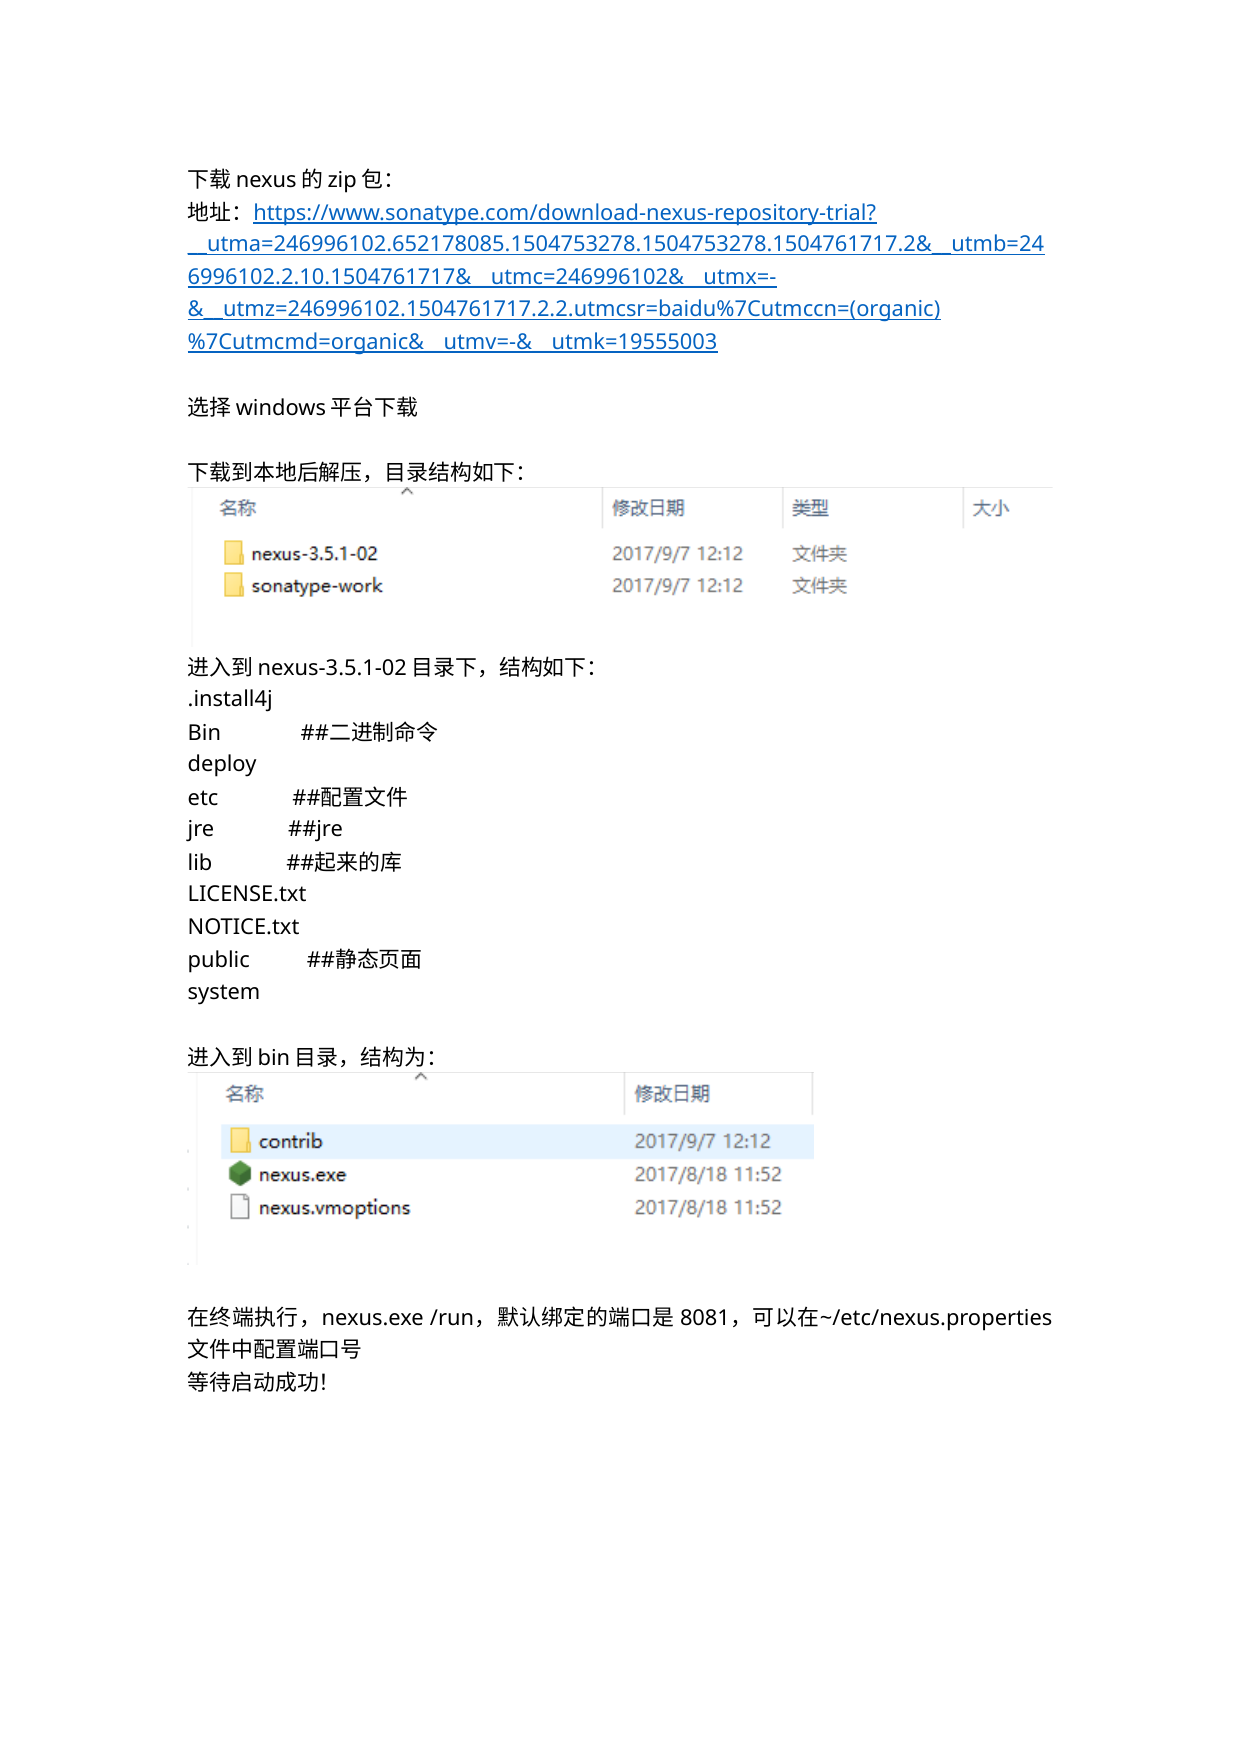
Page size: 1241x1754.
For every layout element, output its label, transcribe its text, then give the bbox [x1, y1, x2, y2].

text 下载到本地后解压，目录结构如下： [187, 454, 1053, 487]
text Bin ##二进制命令 [187, 714, 1053, 747]
text 地址：https://www.sonatype.com/download-nexus-repository-trial?__utma=246996102.652178085.1504753278.1504753278.1504761717.2&__utmb=246996102.2.10.1504761717&__utmc=246996102&__utmx=-&__utmz=246996102.1504761717.2.2.utmcsr=baidu%7Cutmccn=(organic)%7Cutmcmd=organic&__utmv=-&__utmk=19555003 [187, 194, 1053, 357]
text 进入到nexus-3.5.1-02目录下，结构如下： [187, 649, 1053, 682]
text 下载nexus的zip包： [187, 162, 1053, 194]
text NOTICE.txt [187, 909, 1053, 942]
text deploy [187, 747, 1053, 779]
text 进入到bin目录，结构为： [187, 1039, 1053, 1072]
text lib ##起来的库 [187, 844, 1053, 877]
text 在终端执行，nexus.exe /run，默认绑定的端口是8081，可以在~/etc/nexus.properties文件中配置端口号 [187, 1299, 1053, 1364]
picture [187, 1072, 814, 1265]
text 选择windows平台下载 [187, 389, 1053, 422]
text .install4j [187, 682, 1053, 714]
text jre ##jre [187, 812, 1053, 844]
picture [187, 487, 1053, 647]
text system [187, 974, 1053, 1007]
text LICENSE.txt [187, 877, 1053, 909]
text etc ##配置文件 [187, 779, 1053, 812]
text 等待启动成功！ [187, 1364, 1053, 1397]
text public ##静态页面 [187, 942, 1053, 974]
